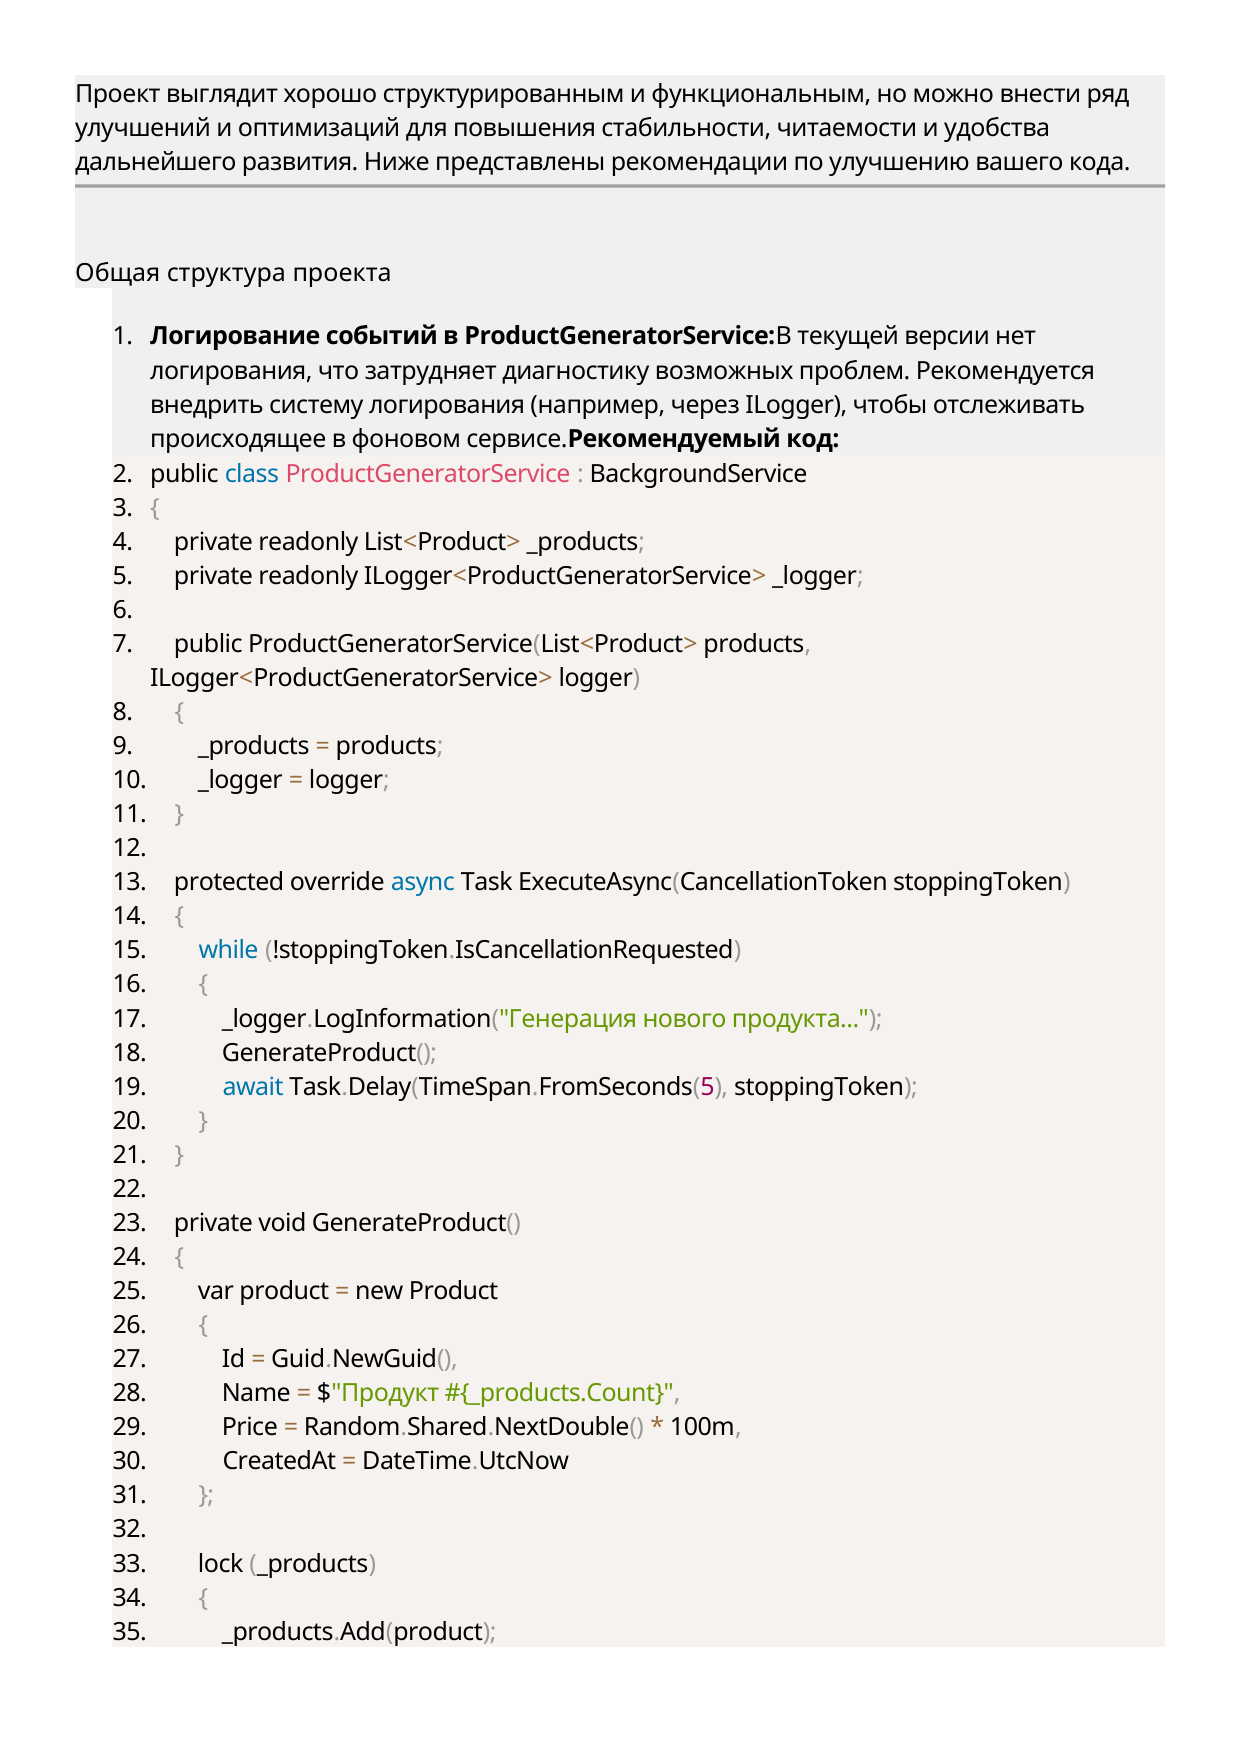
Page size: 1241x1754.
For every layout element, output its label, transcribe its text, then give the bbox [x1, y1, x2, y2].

list CreatedAt = DateTime.UtcNow [112, 1443, 1165, 1477]
list while (!stoppingToken.IsCancellationRequested) [112, 932, 1165, 966]
list { [112, 1239, 1165, 1273]
list private readonly List<Product> _products; [112, 523, 1165, 557]
list await Task.Delay(TimeSpan.FromSeconds(5), stoppingToken); [112, 1068, 1165, 1102]
list public class ProductGeneratorService : BackgroundService [112, 455, 1165, 489]
list lock (_products) [112, 1545, 1165, 1579]
list } [112, 1136, 1165, 1171]
list public ProductGeneratorService(List<Product> products, ILogger<ProductGeneratorService> logger) [112, 626, 1165, 694]
list { [112, 694, 1165, 728]
list _logger = logger; [112, 762, 1165, 796]
list var product = new Product [112, 1273, 1165, 1307]
text Проект выглядит хорошо структурированным и функциональным, но можно внести ряд улучшений и оптимизаций для повышения стабильности, читаемости и удобства дальнейшего развития. Ниже представлены рекомендации по улучшению вашего кода. [75, 75, 1165, 178]
list Price = Random.Shared.NextDouble() * 100m, [112, 1409, 1165, 1443]
list { [112, 1307, 1165, 1341]
list { [112, 489, 1165, 523]
list Логирование событий в ProductGeneratorService:В текущей версии нет логирования, что затрудняет диагностику возможных проблем. Рекомендуется внедрить систему логирования (например, через ILogger), чтобы отслеживать происходящее в фоновом сервисе.Рекомендуемый код: [112, 318, 1165, 455]
list { [112, 1579, 1165, 1613]
text Общая структура проекта [75, 242, 1165, 288]
list { [112, 898, 1165, 932]
list private void GenerateProduct() [112, 1204, 1165, 1239]
list { [112, 966, 1165, 1000]
list _logger.LogInformation("Генерация нового продукта..."); [112, 1000, 1165, 1034]
list } [112, 796, 1165, 830]
list GenerateProduct(); [112, 1034, 1165, 1068]
list Id = Guid.NewGuid(), [112, 1341, 1165, 1375]
list Name = $"Продукт #{_products.Count}", [112, 1375, 1165, 1409]
list }; [112, 1477, 1165, 1511]
list _products = products; [112, 728, 1165, 762]
list _products.Add(product); [112, 1613, 1165, 1647]
list } [112, 1102, 1165, 1136]
list private readonly ILogger<ProductGeneratorService> _logger; [112, 557, 1165, 591]
list protected override async Task ExecuteAsync(CancellationToken stoppingToken) [112, 864, 1165, 898]
